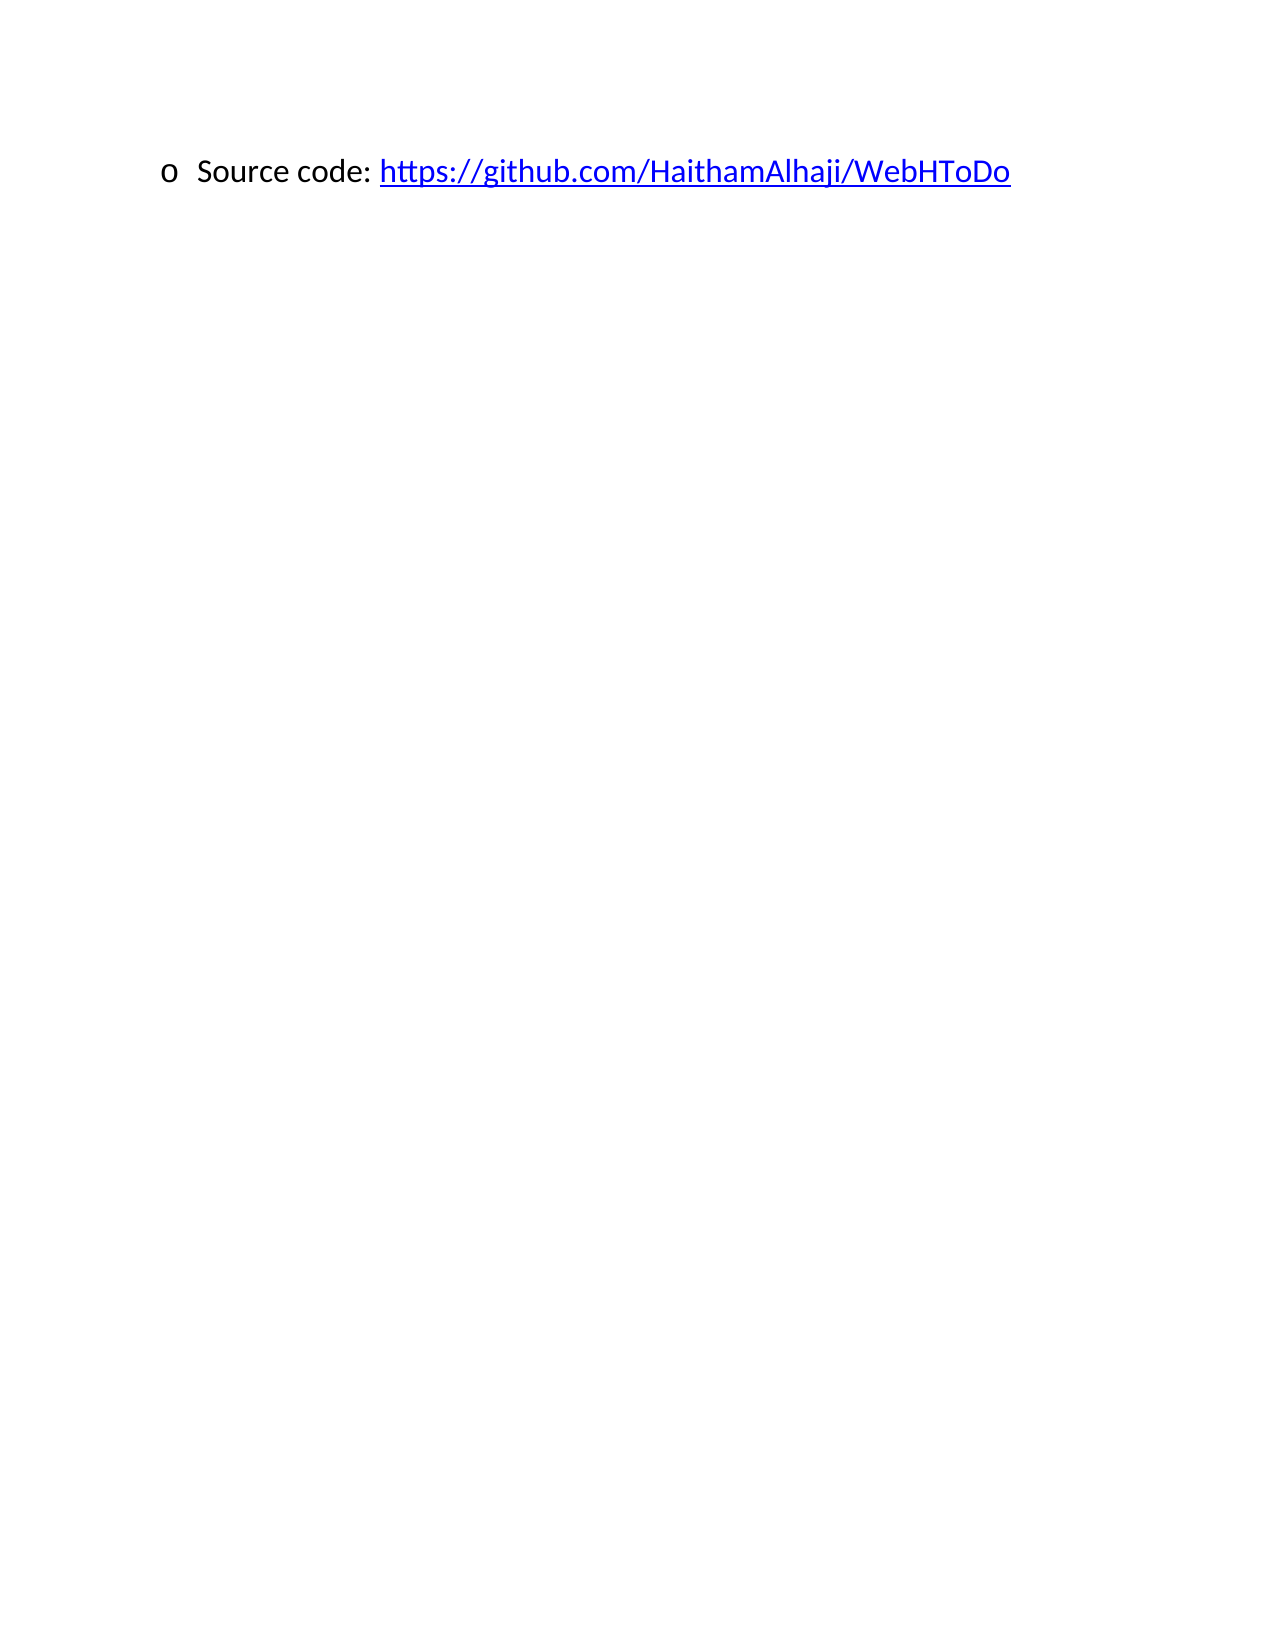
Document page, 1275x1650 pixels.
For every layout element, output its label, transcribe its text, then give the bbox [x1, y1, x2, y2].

list Source code: https://github.com/HaithamAlhaji/WebHToDo [159, 150, 1125, 192]
